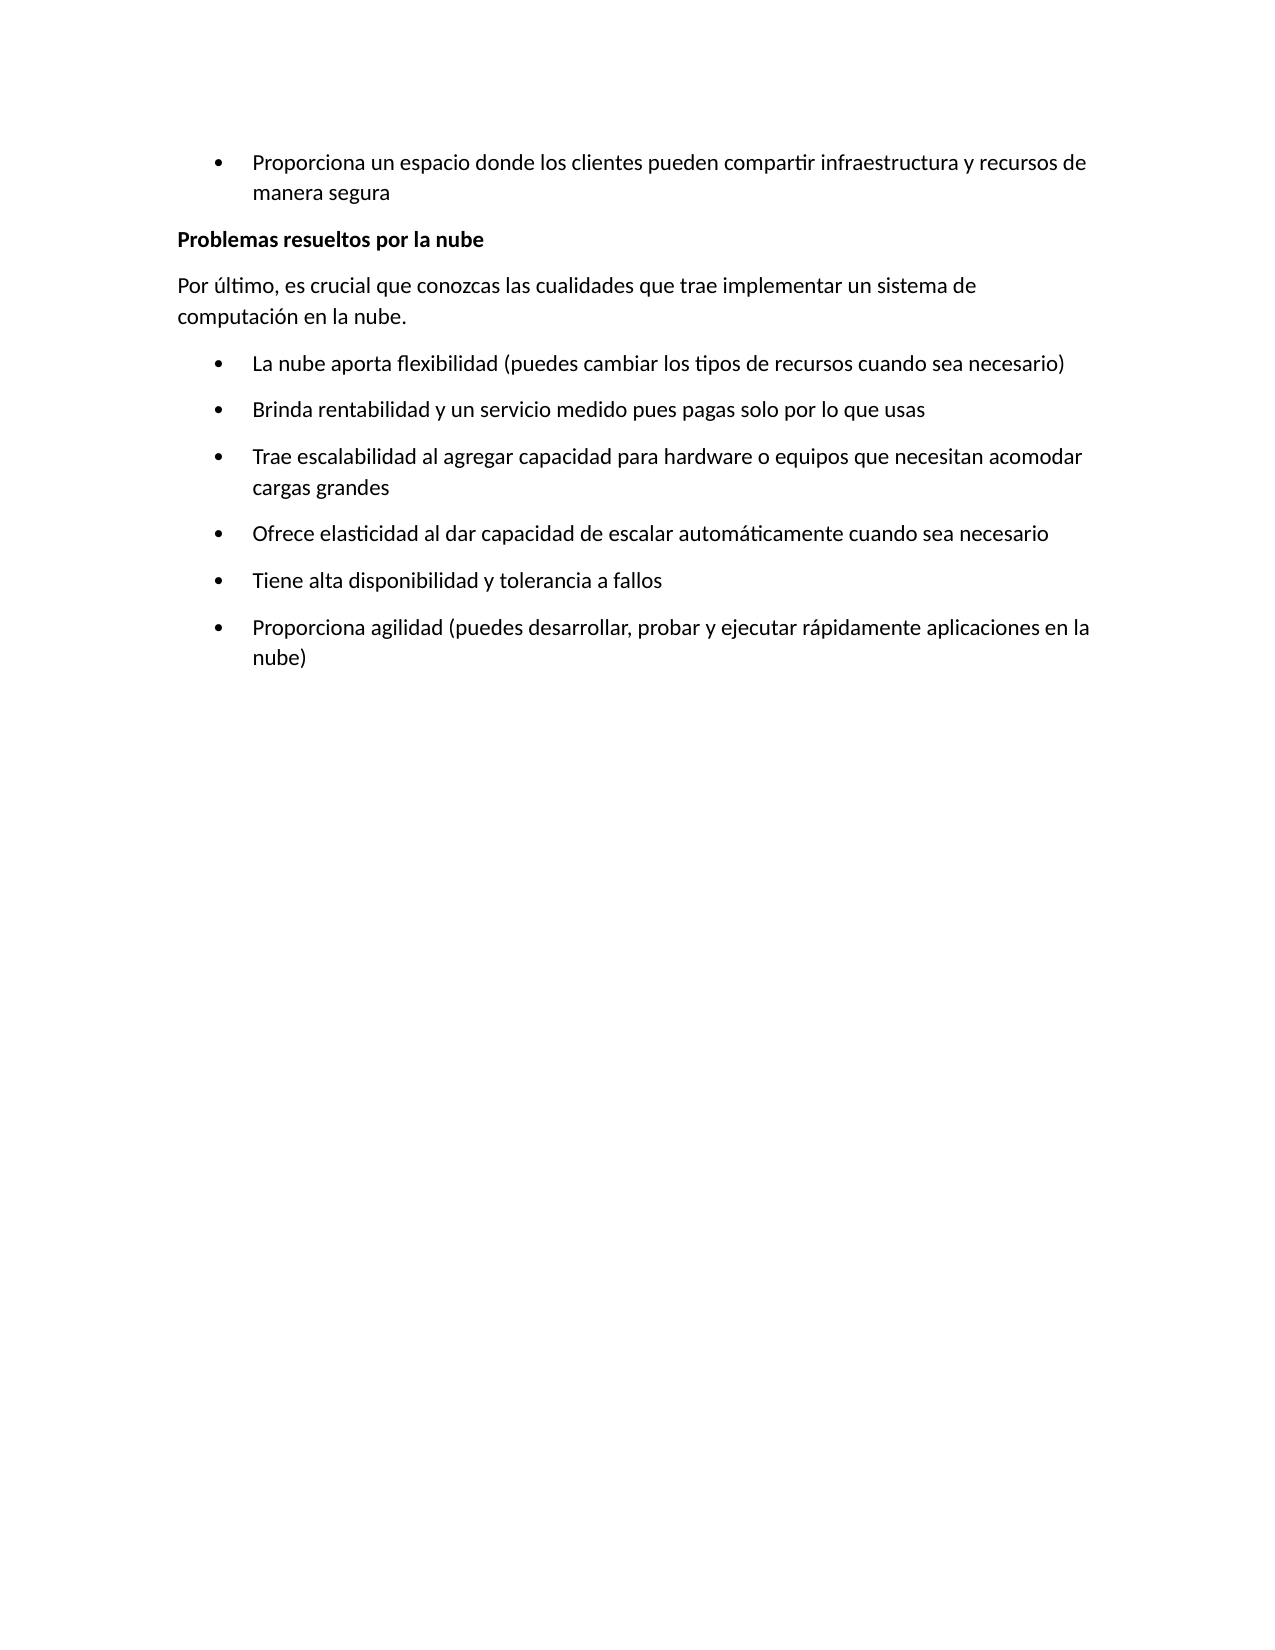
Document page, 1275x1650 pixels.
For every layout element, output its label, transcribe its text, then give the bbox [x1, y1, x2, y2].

list Trae escalabilidad al agregar capacidad para hardware o equipos que necesitan acomodar cargas grandes [215, 442, 1098, 501]
list Proporciona agilidad (puedes desarrollar, probar y ejecutar rápidamente aplicaciones en la nube) [215, 613, 1098, 671]
text Problemas resueltos por la nube [177, 225, 1098, 253]
list Brinda rentabilidad y un servicio medido pues pagas solo por lo que usas [215, 396, 1098, 423]
list Ofrece elasticidad al dar capacidad de escalar automáticamente cuando sea necesario [215, 519, 1098, 547]
list La nube aporta flexibilidad (puedes cambiar los tipos de recursos cuando sea necesario) [215, 349, 1098, 377]
text Por último, es crucial que conozcas las cualidades que trae implementar un sistema de computación en la nube. [177, 272, 1098, 330]
list Tiene alta disponibilidad y tolerancia a fallos [215, 566, 1098, 594]
list Proporciona un espacio donde los clientes pueden compartir infraestructura y recursos de manera segura [215, 148, 1098, 206]
